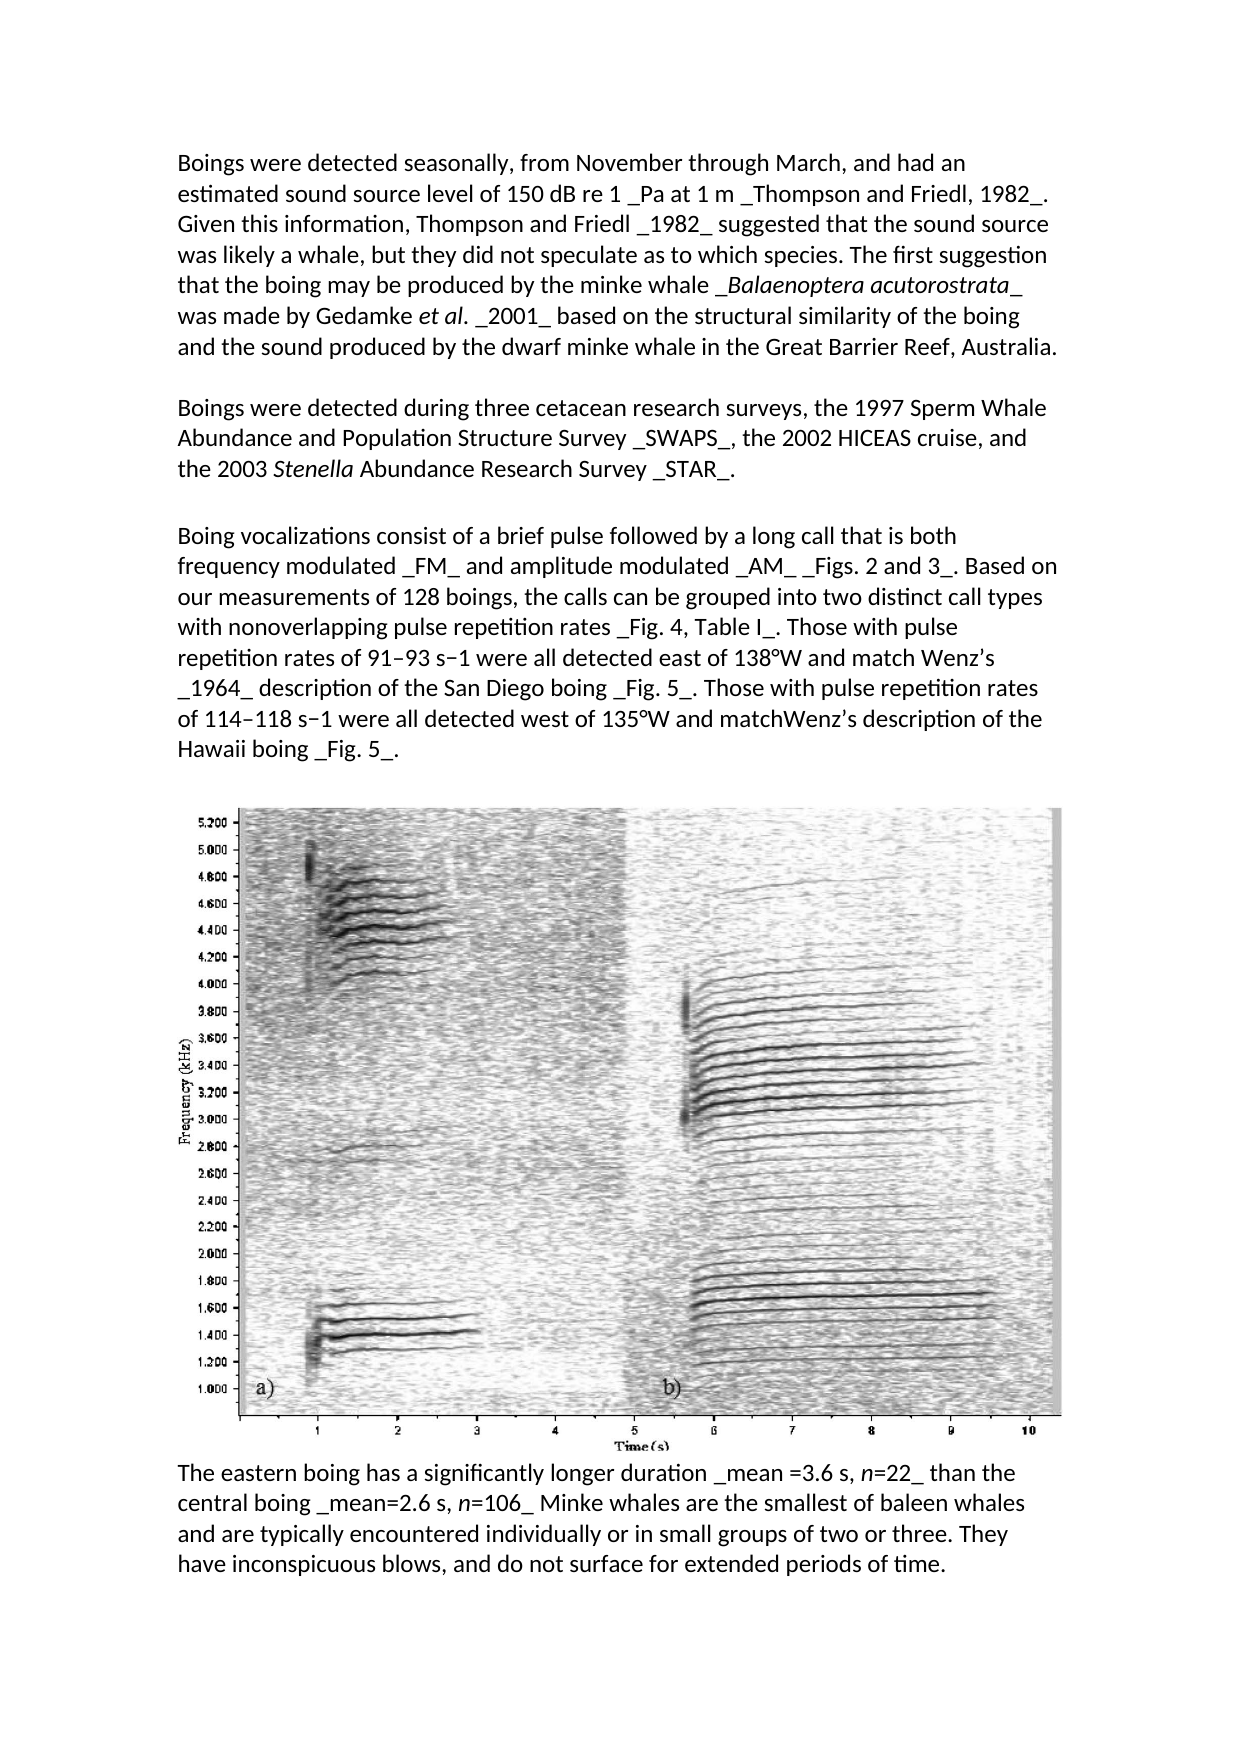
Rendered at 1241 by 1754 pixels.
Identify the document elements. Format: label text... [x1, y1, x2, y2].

text Boing vocalizations consist of a brief pulse followed by a long call that is both frequency modulated _FM_ and amplitude modulated _AM_ _Figs. 2 and 3_. Based on our measurements of 128 boings, the calls can be grouped into two distinct call types with nonoverlapping pulse repetition rates _Fig. 4, Table I_. Those with pulse repetition rates of 91–93 s−1 were all detected east of 138°W and match Wenz’s _1964_ description of the San Diego boing _Fig. 5_. Those with pulse repetition rates of 114–118 s−1 were all detected west of 135°W and matchWenz’s description of the [177, 520, 1063, 733]
text Boings were detected during three cetacean research surveys, the 1997 Sperm Whale Abundance and Population Structure Survey _SWAPS_, the 2002 HICEAS cruise, and the 2003 Stenella Abundance Research Survey _STAR_. [177, 392, 1063, 483]
text Hawaii boing _Fig. 5_. [177, 733, 1063, 764]
text Boings were detected seasonally, from November through March, and had an estimated sound source level of 150 dB re 1 _Pa at 1 m _Thompson and Friedl, 1982_. Given this information, Thompson and Friedl _1982_ suggested that the sound source was likely a whale, but they did not speculate as to which species. The first suggestion that the boing may be produced by the minke whale _Balaenoptera acutorostrata_ was made by Gedamke et al. _2001_ based on the structural similarity of the boing and the sound produced by the dwarf minke whale in the Great Barrier Reef, Australia. [177, 148, 1063, 361]
